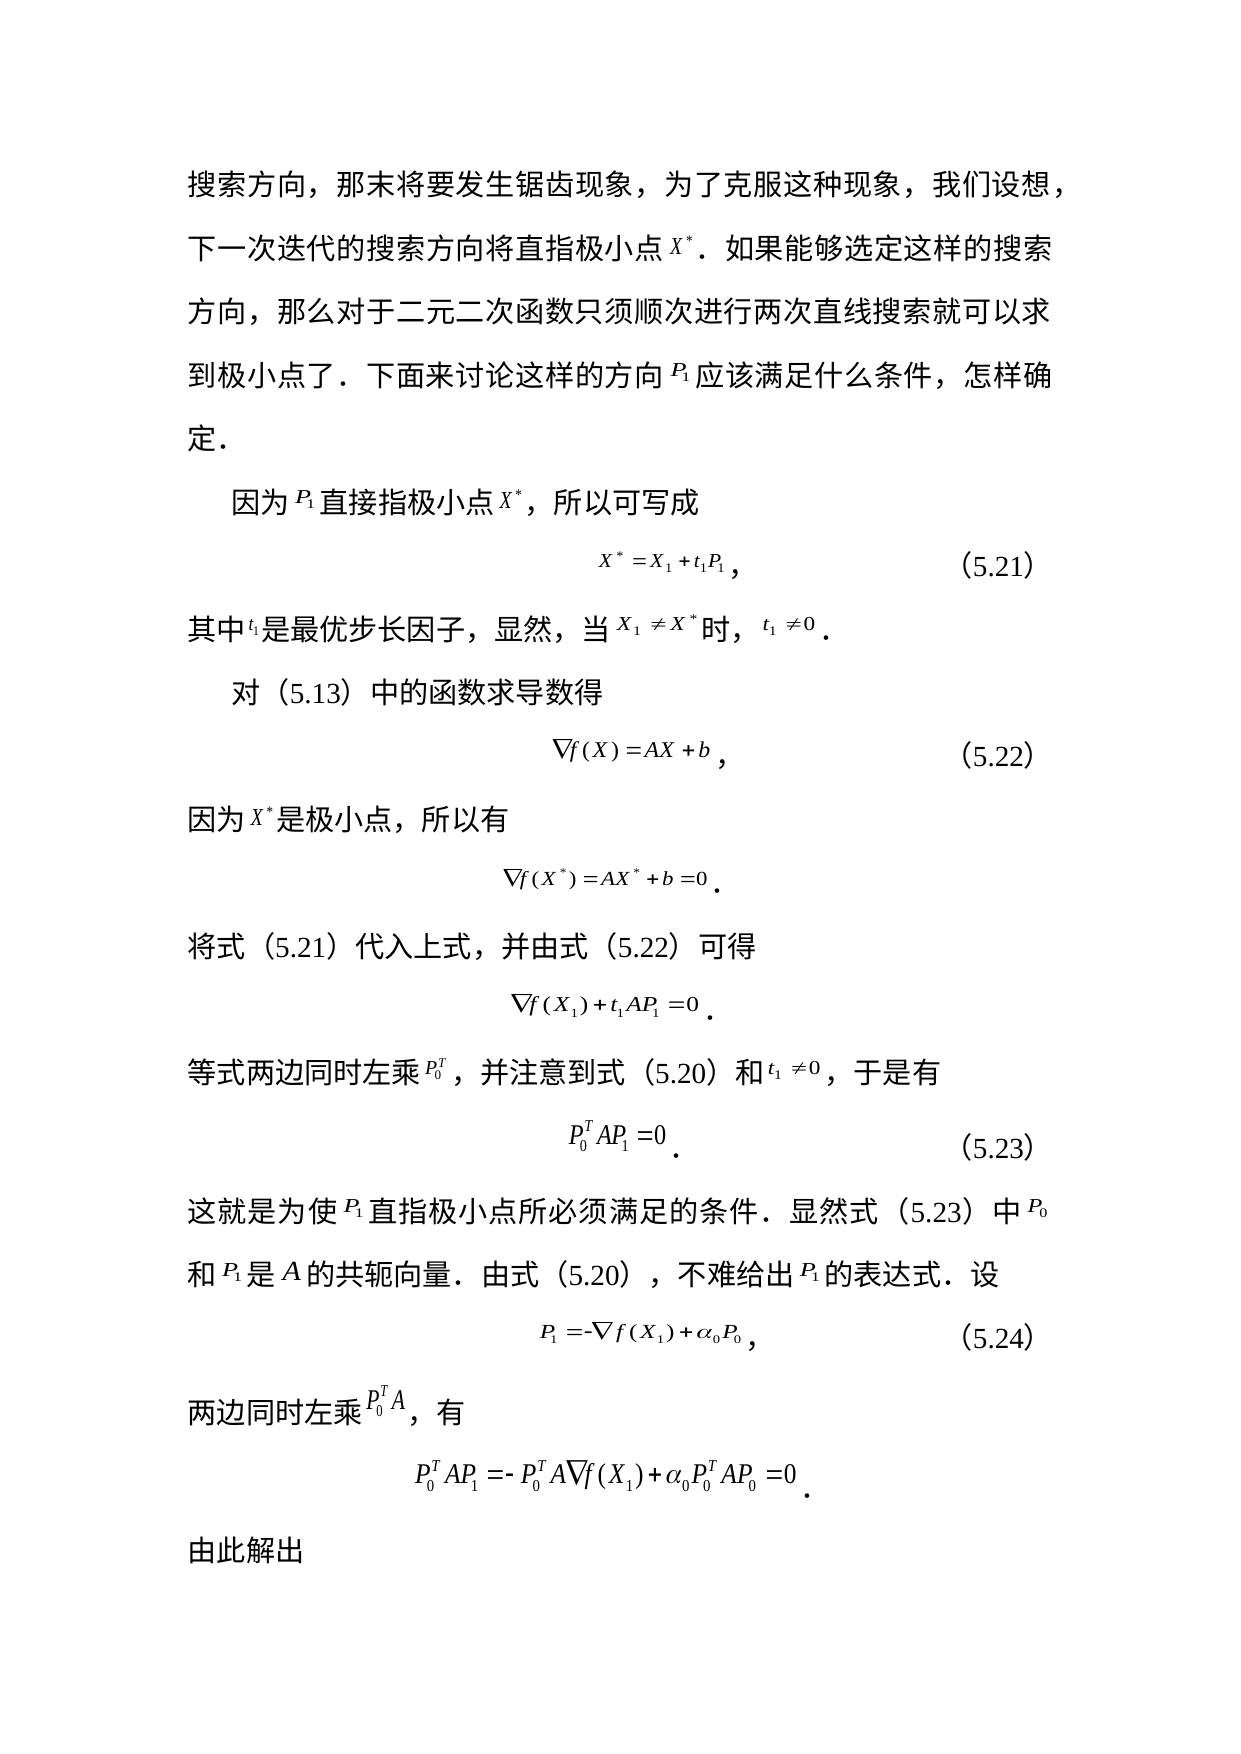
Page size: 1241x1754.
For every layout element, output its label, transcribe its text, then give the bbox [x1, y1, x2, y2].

text ． [187, 1453, 1053, 1506]
text 其中是最优步长因子，显然，当时，． [187, 606, 1053, 648]
text 等式两边同时左乘，并注意到式（5.20）和，于是有 [187, 1050, 1053, 1092]
text ． [187, 860, 1053, 902]
text ， （5.22） [187, 733, 1053, 775]
text 由此解出 [187, 1528, 1053, 1570]
text 因为直接指极小点，所以可写成 [187, 479, 1053, 521]
text ． （5.23） [187, 1113, 1053, 1167]
text 因为是极小点，所以有 [187, 796, 1053, 839]
text 将式（5.21）代入上式，并由式（5.22）可得 [187, 923, 1053, 966]
text 对（5.13）中的函数求导数得 [187, 669, 1053, 712]
text ， （5.21） [187, 543, 1053, 585]
text ． [187, 987, 1053, 1029]
text ， （5.24） [187, 1315, 1053, 1357]
text 这就是为使直指极小点所必须满足的条件．显然式（5.23）中和是的共轭向量．由式（5.20），不难给出的表达式．设 [187, 1188, 1053, 1294]
text 两边同时左乘，有 [187, 1378, 1053, 1432]
